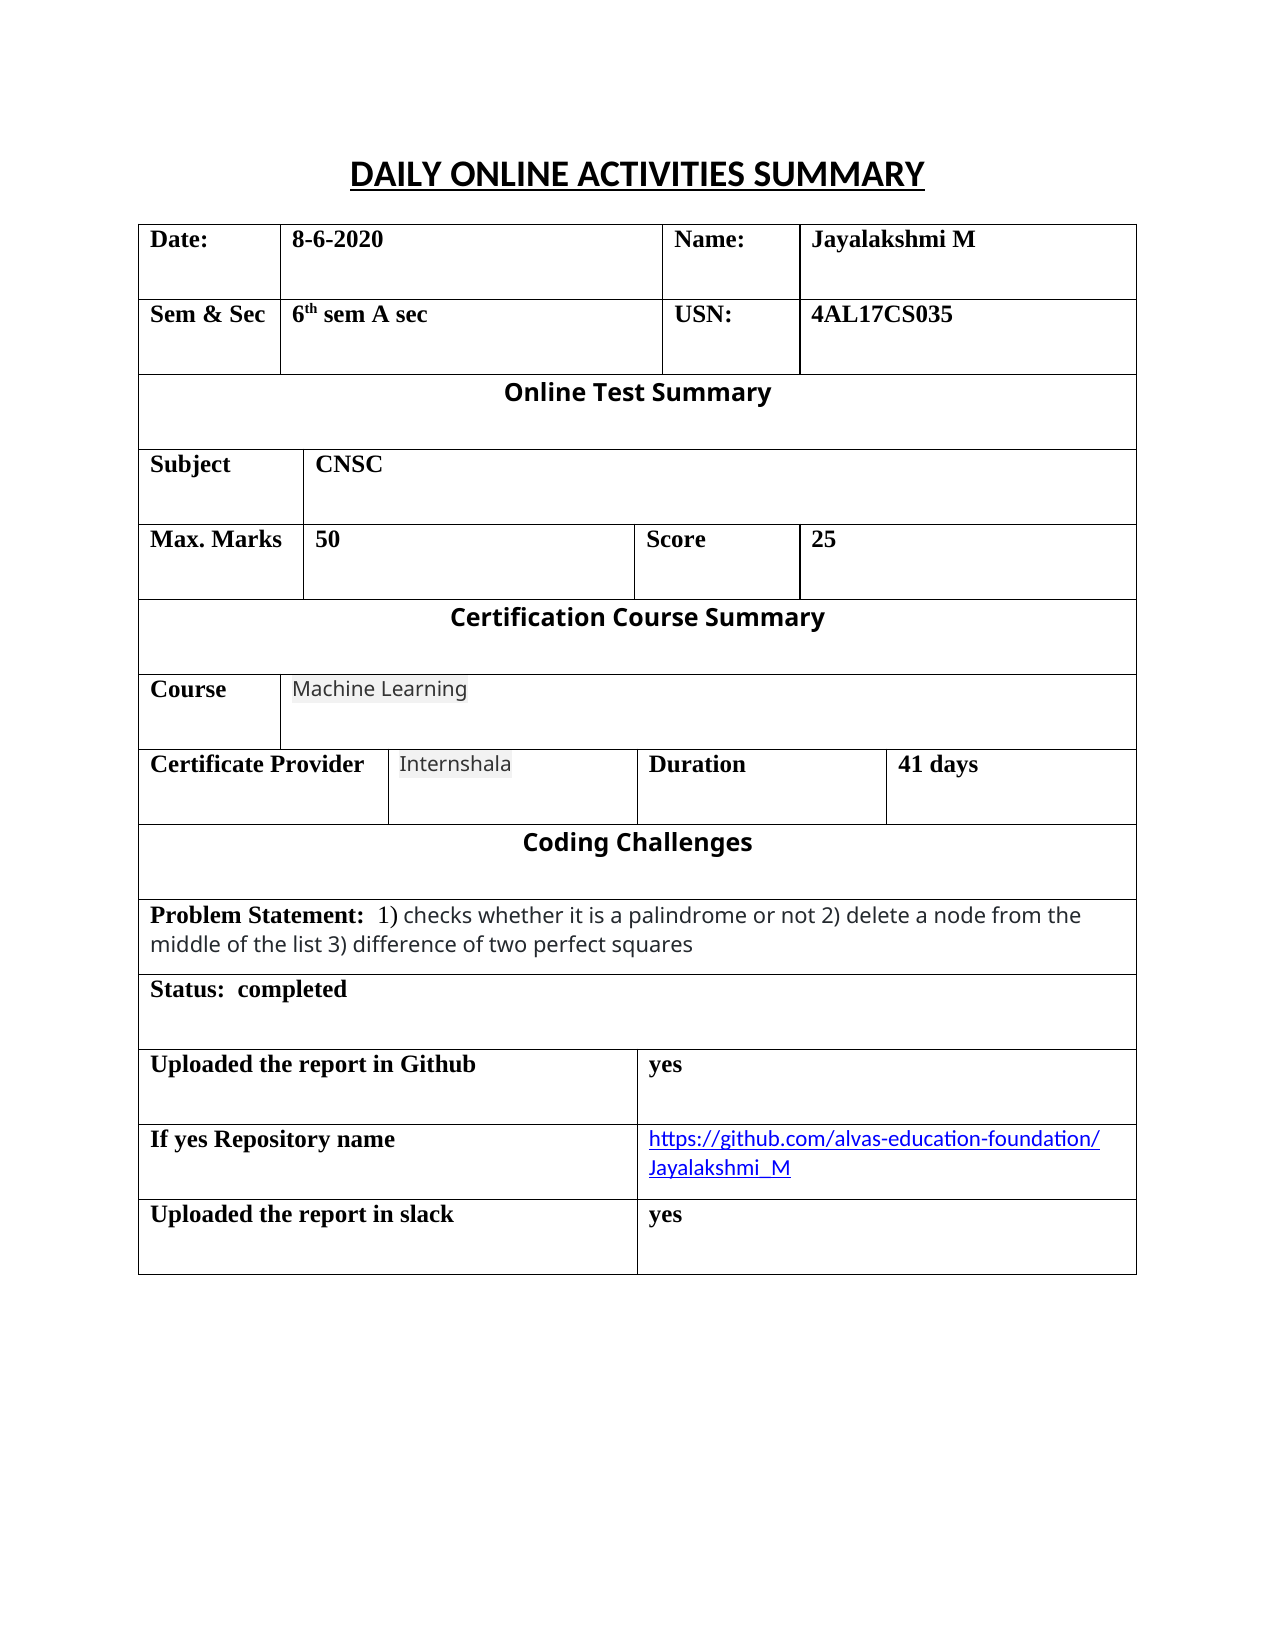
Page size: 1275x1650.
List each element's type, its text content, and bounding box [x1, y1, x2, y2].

table_cell If yes Repository name [139, 1125, 637, 1198]
table_cell Course [139, 675, 280, 748]
table_cell Internshala [389, 750, 637, 823]
table_cell Duration [638, 750, 886, 823]
table_cell Uploaded the report in slack [139, 1200, 637, 1273]
table_cell yes [638, 1050, 1136, 1123]
table_header 8-6-2020 [281, 225, 662, 298]
table_cell 25 [801, 525, 1136, 598]
table_cell Certificate Provider [139, 750, 388, 823]
table_cell 50 [304, 525, 634, 598]
table_cell Status: completed [139, 975, 1136, 1048]
table_cell 6th sem A sec [281, 300, 662, 373]
table_cell Online Test Summary [139, 375, 1136, 448]
table_cell Problem Statement: 1) checks whether it is a palindrome or not 2) delete a node from the middle of the list 3) difference of two perfect squares [139, 900, 1136, 973]
table_cell Sem & Sec [139, 300, 280, 373]
table_cell Coding Challenges [139, 825, 1136, 898]
table_cell CNSC [304, 450, 1136, 523]
table_cell Machine Learning [281, 675, 1136, 748]
table_cell Max. Marks [139, 525, 303, 598]
table_cell Uploaded the report in Github [139, 1050, 637, 1123]
table_cell https://github.com/alvas-education-foundation/Jayalakshmi_M [638, 1125, 1136, 1198]
text DAILY ONLINE ACTIVITIES SUMMARY [150, 150, 1125, 196]
table_cell Score [635, 525, 799, 598]
table_cell yes [638, 1200, 1136, 1273]
table_cell 4AL17CS035 [801, 300, 1136, 373]
table_cell 41 days [887, 750, 1136, 823]
table_header Jayalakshmi M [801, 225, 1136, 298]
table_cell Certification Course Summary [139, 600, 1136, 673]
table_cell USN: [663, 300, 799, 373]
table_header Name: [663, 225, 799, 298]
table_cell Subject [139, 450, 303, 523]
table_header Date: [139, 225, 280, 298]
